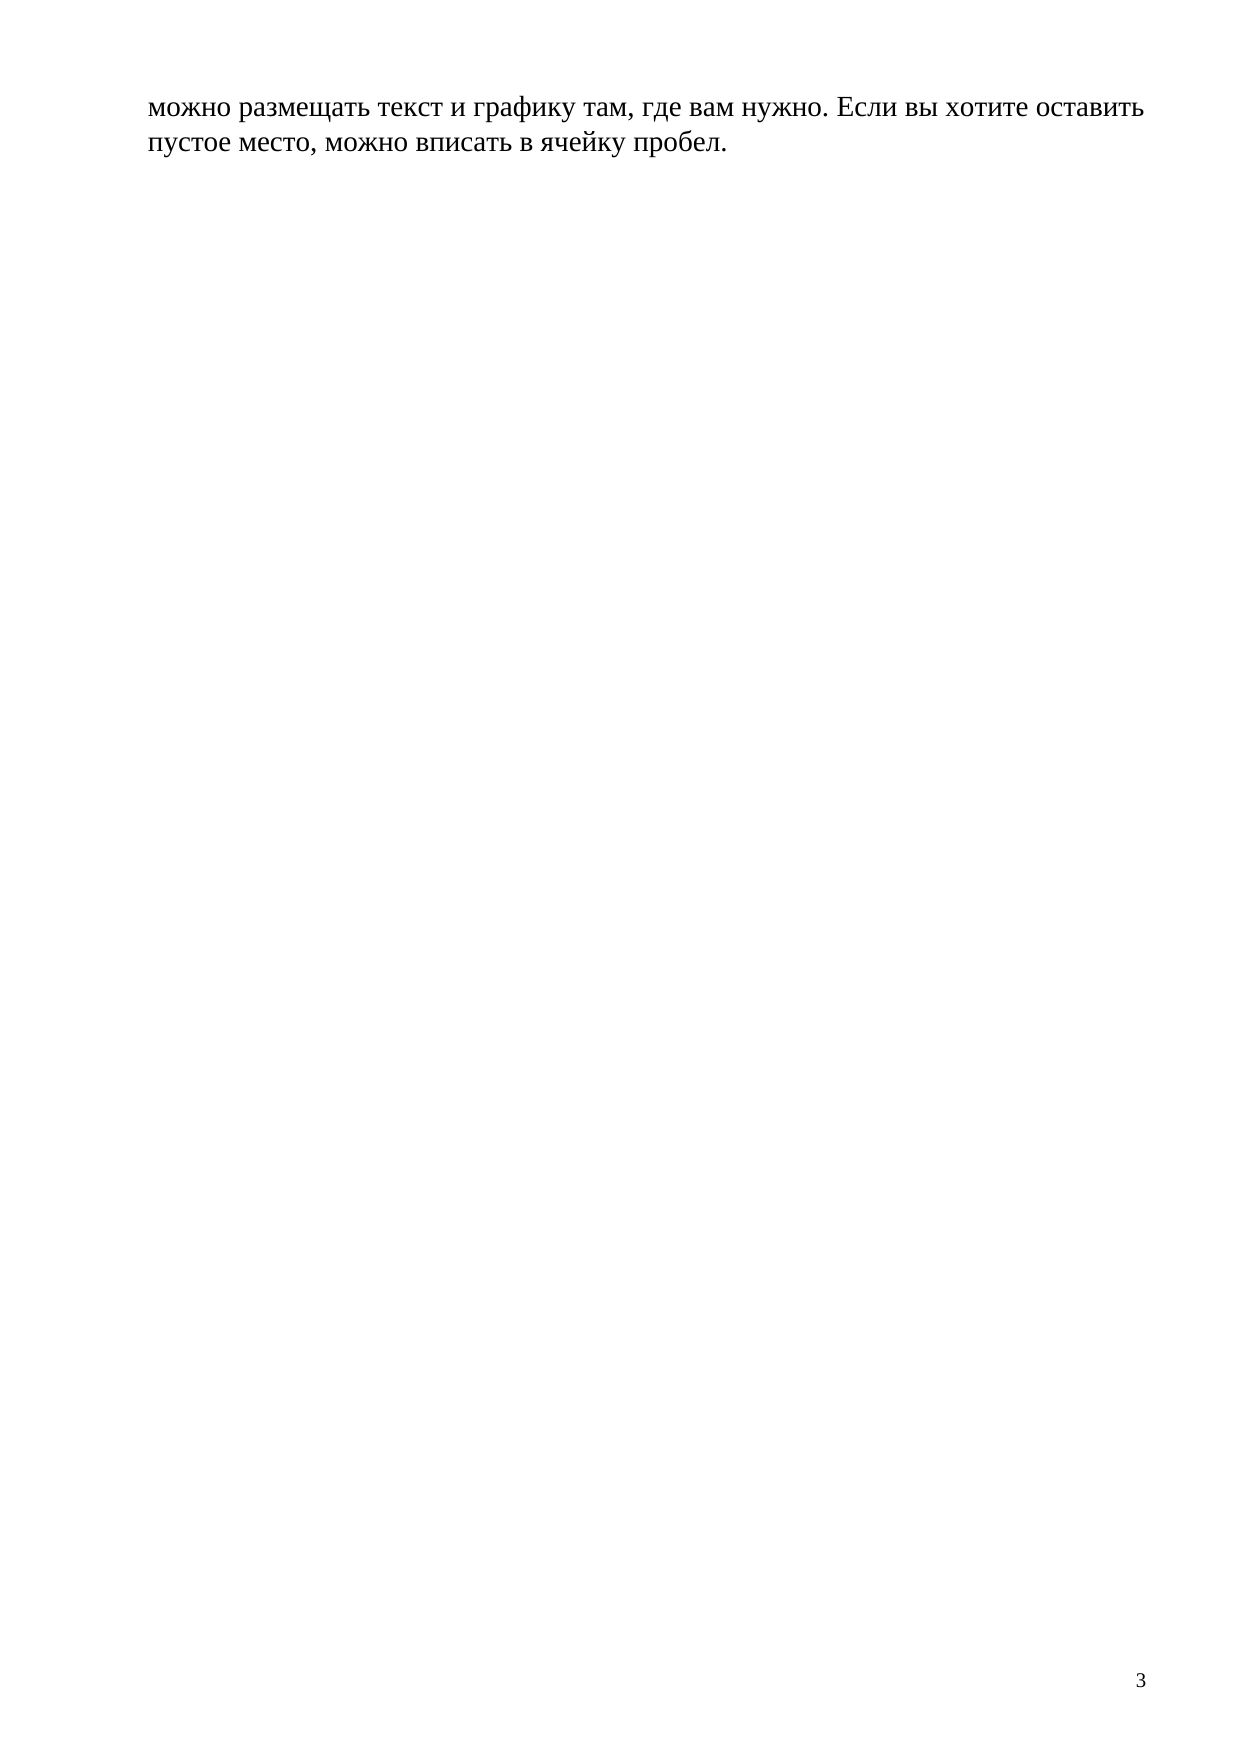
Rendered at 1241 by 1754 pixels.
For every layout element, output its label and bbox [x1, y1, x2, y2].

text [148, 89, 1146, 158]
